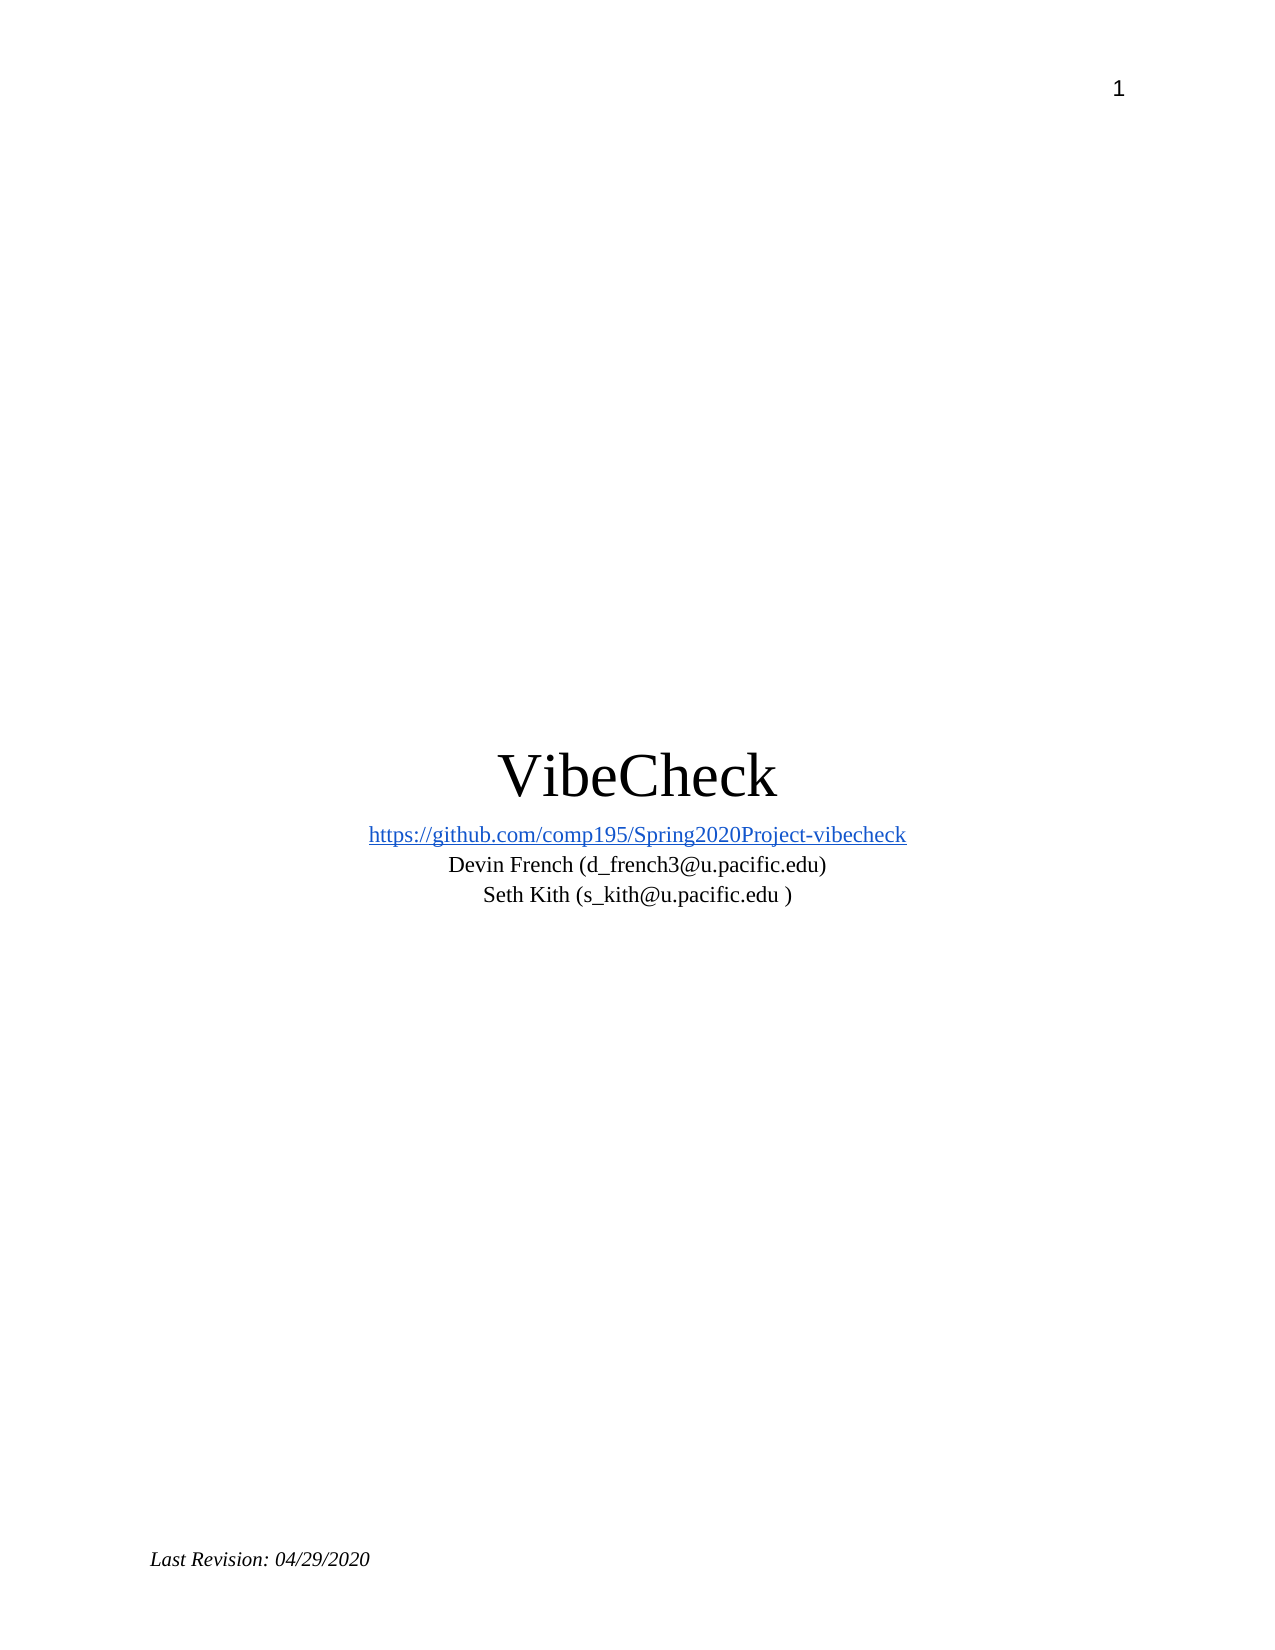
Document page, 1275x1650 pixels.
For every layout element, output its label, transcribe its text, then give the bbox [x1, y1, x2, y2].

text Seth Kith (s_kith@u.pacific.edu ) [150, 881, 1125, 908]
text VibeCheck [150, 738, 1125, 810]
text https://github.com/comp195/Spring2020Project-vibecheck [150, 821, 1125, 847]
text Devin French (d_french3@u.pacific.edu) [150, 851, 1125, 878]
